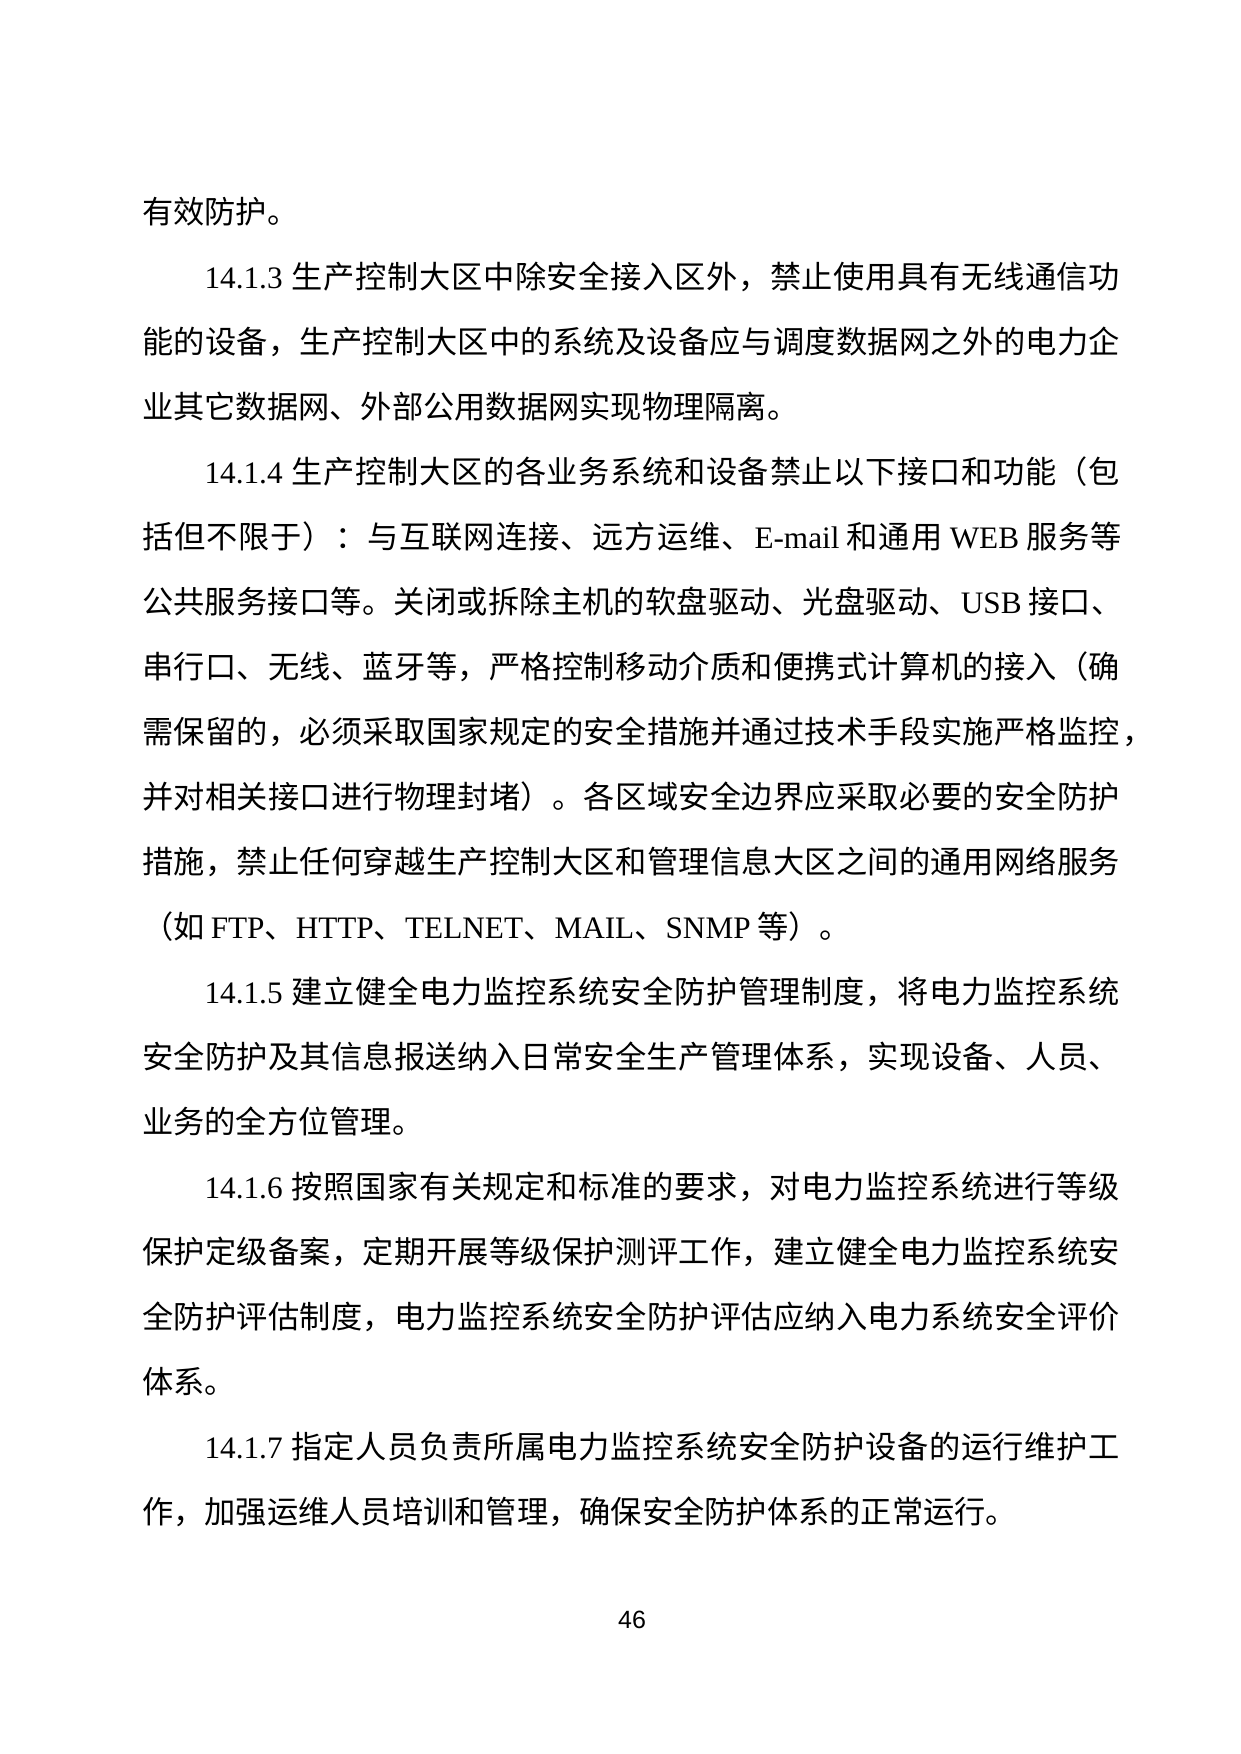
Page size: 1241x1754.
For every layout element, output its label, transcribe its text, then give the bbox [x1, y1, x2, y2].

list 14.1.5 建立健全电力监控系统安全防护管理制度，将电力监控系统安全防护及其信息报送纳入日常安全生产管理体系，实现设备、人员、业务的全方位管理。 [142, 957, 1122, 1152]
list 14.1.4 生产控制大区的各业务系统和设备禁止以下接口和功能（包括但不限于）：与互联网连接、远方运维、E-mail和通用WEB服务等公共服务接口等。关闭或拆除主机的软盘驱动、光盘驱动、USB接口、串行口、无线、蓝牙等，严格控制移动介质和便携式计算机的接入（确需保留的，必须采取国家规定的安全措施并通过技术手段实施严格监控，并对相关接口进行物理封堵）。各区域安全边界应采取必要的安全防护措施，禁止任何穿越生产控制大区和管理信息大区之间的通用网络服务（如FTP、HTTP、TELNET、MAIL、SNMP等）。 [142, 437, 1122, 957]
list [142, 177, 1122, 242]
list 14.1.6 按照国家有关规定和标准的要求，对电力监控系统进行等级保护定级备案，定期开展等级保护测评工作，建立健全电力监控系统安全防护评估制度，电力监控系统安全防护评估应纳入电力系统安全评价体系。 [142, 1152, 1122, 1412]
list 14.1.7 指定人员负责所属电力监控系统安全防护设备的运行维护工作，加强运维人员培训和管理，确保安全防护体系的正常运行。 [142, 1412, 1122, 1542]
list 14.1.3 生产控制大区中除安全接入区外，禁止使用具有无线通信功能的设备，生产控制大区中的系统及设备应与调度数据网之外的电力企业其它数据网、外部公用数据网实现物理隔离。 [142, 242, 1122, 437]
